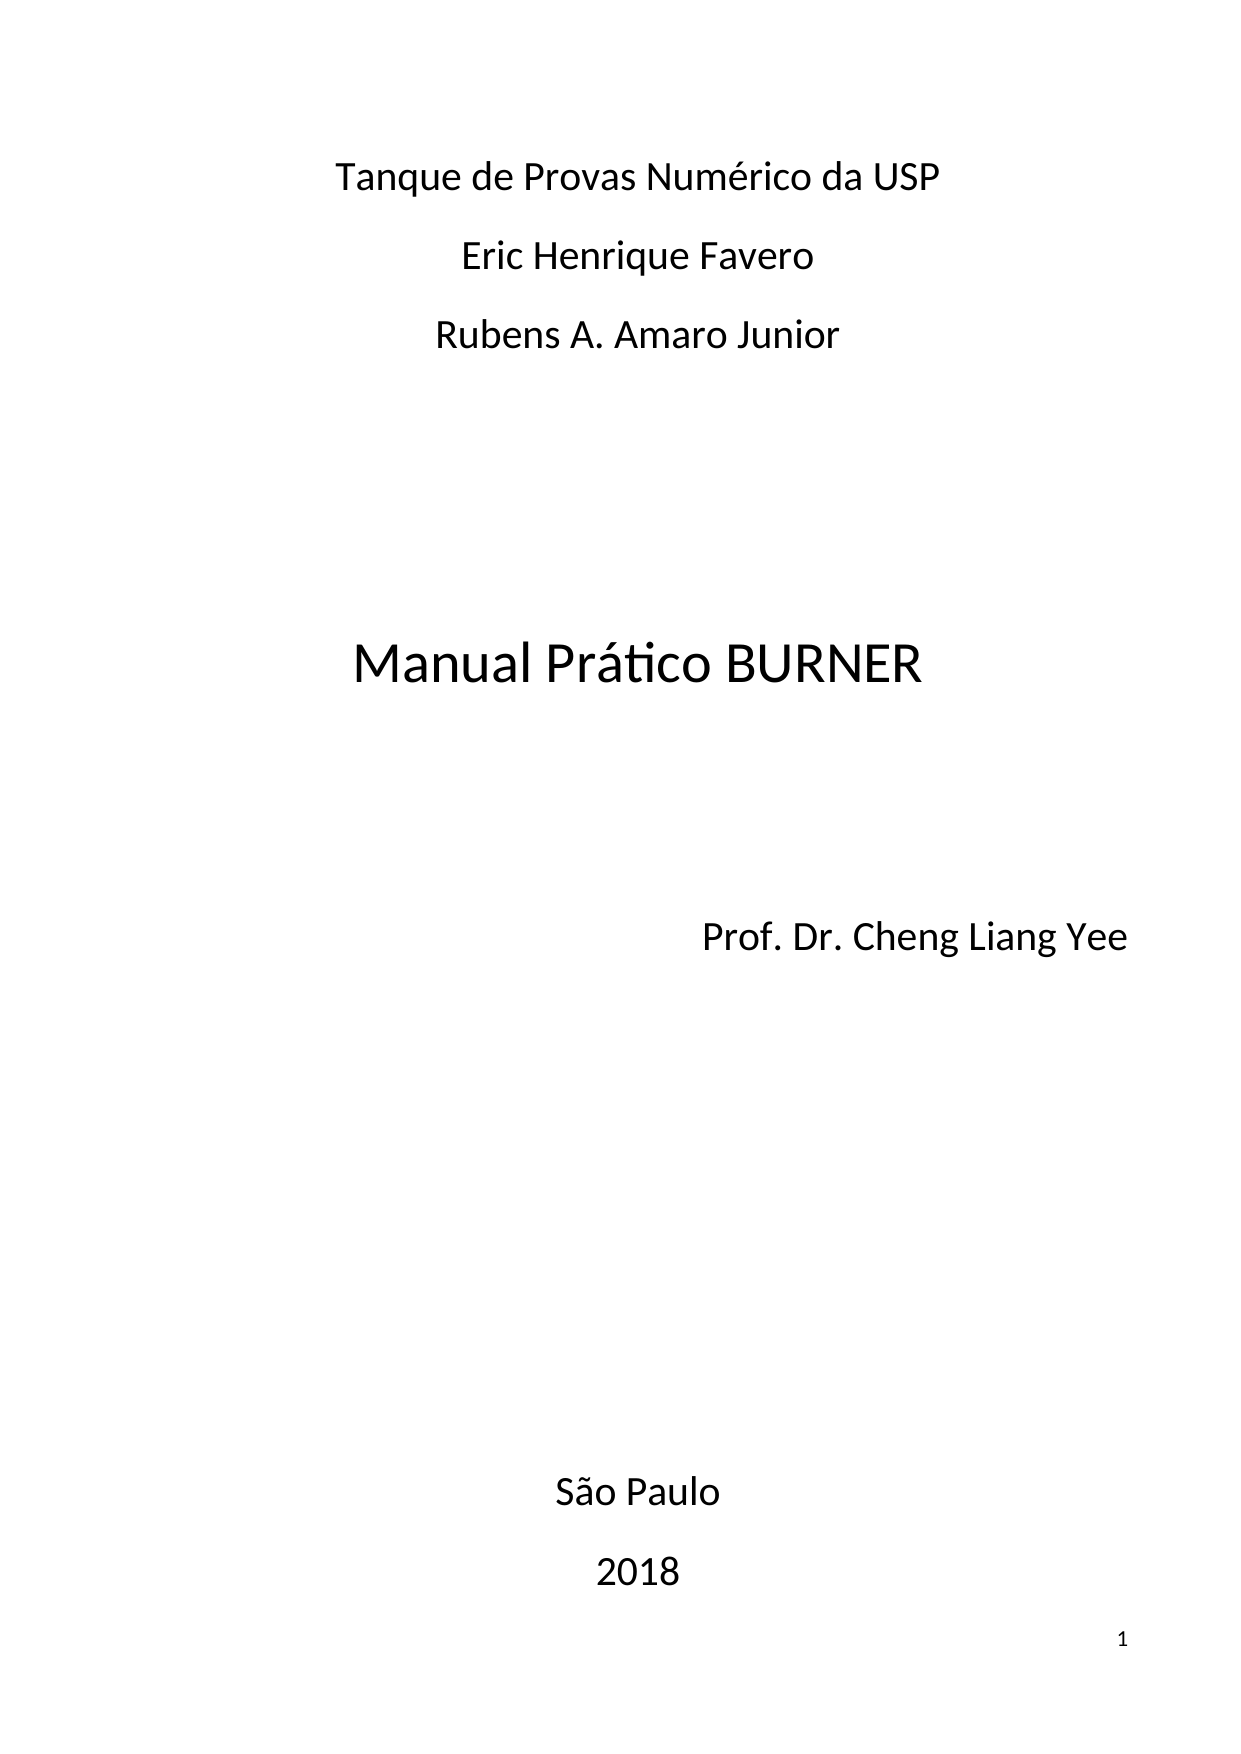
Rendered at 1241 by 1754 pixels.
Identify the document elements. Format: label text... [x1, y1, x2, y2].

text 2018 [148, 1544, 1128, 1595]
text Rubens A. Amaro Junior [148, 308, 1128, 359]
text Manual Prático BURNER [148, 626, 1128, 697]
text Tanque de Provas Numérico da USP [148, 150, 1128, 201]
text Eric Henrique Favero [148, 229, 1128, 280]
text São Paulo [148, 1465, 1128, 1516]
text Prof. Dr. Cheng Liang Yee [148, 910, 1128, 961]
